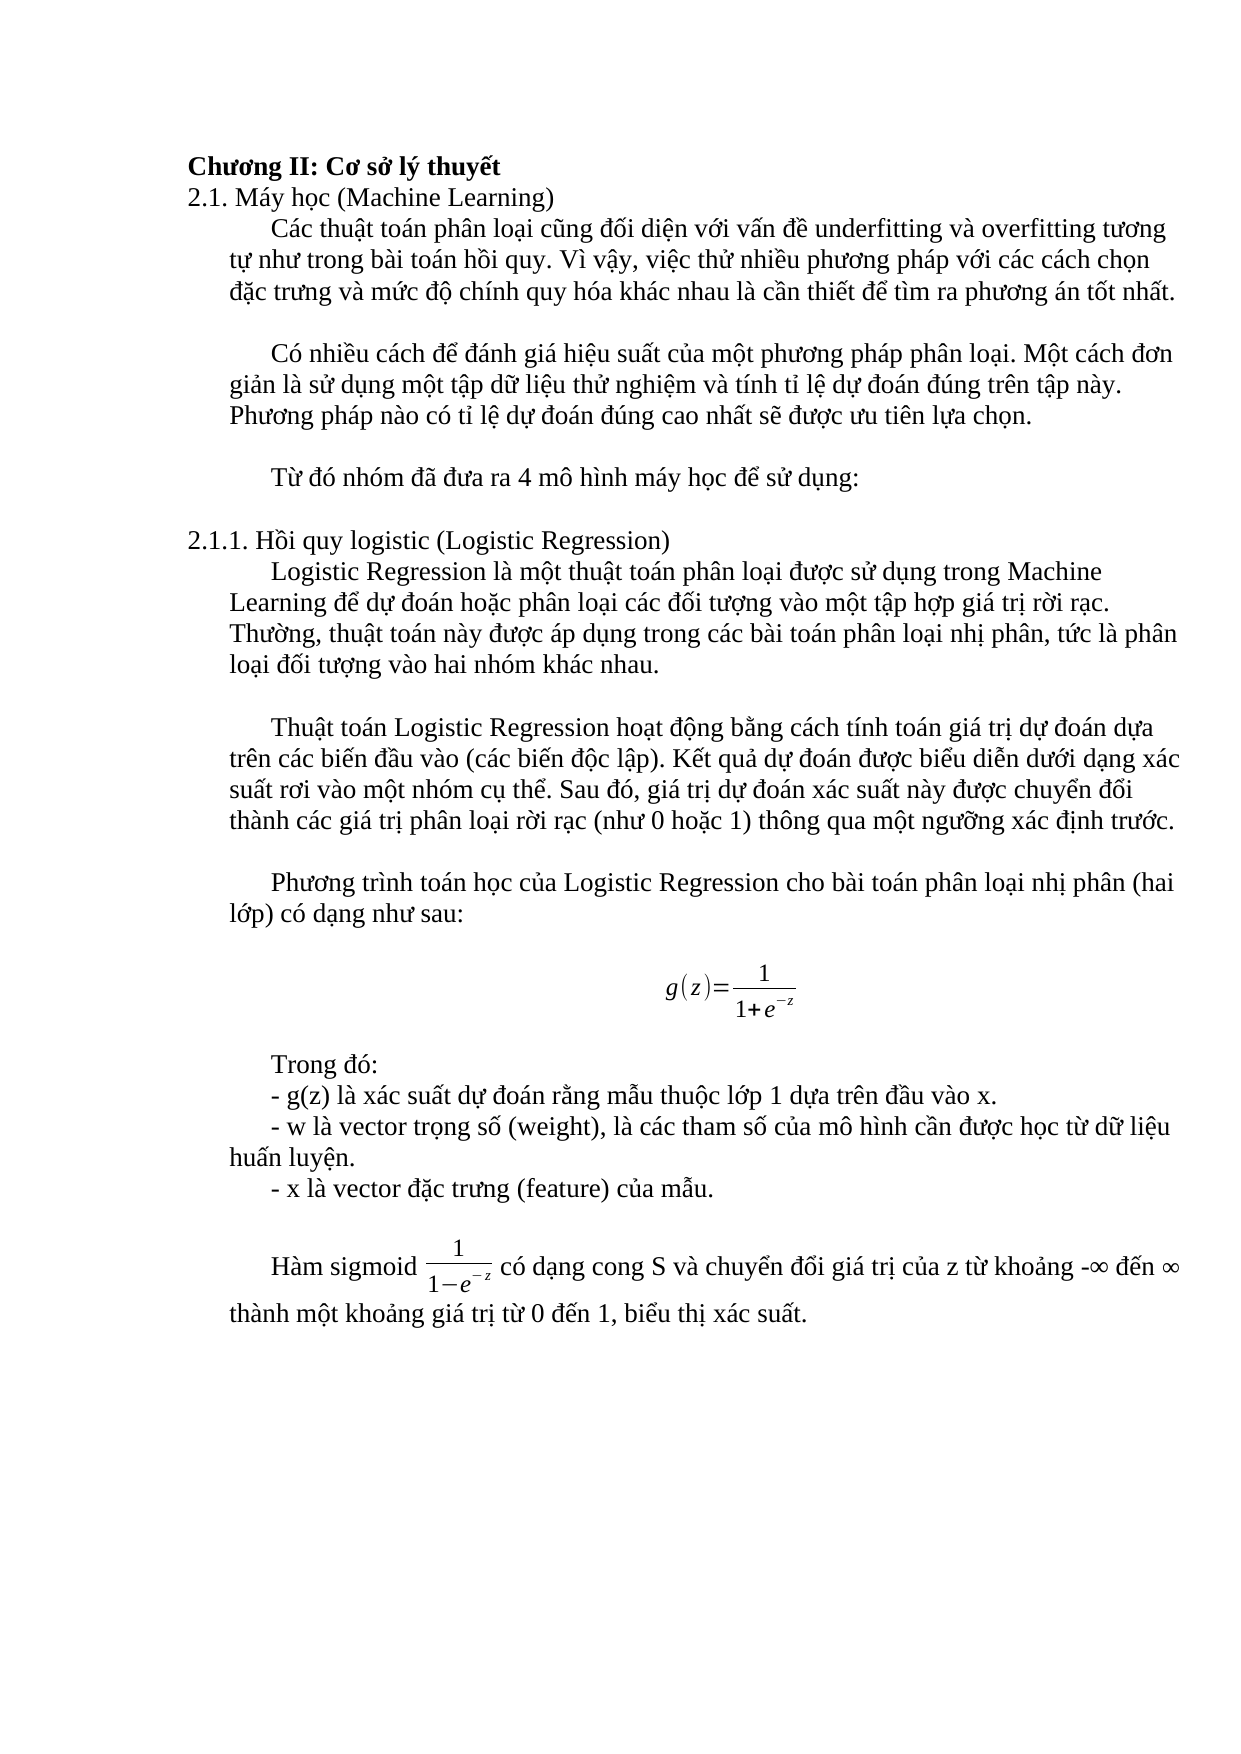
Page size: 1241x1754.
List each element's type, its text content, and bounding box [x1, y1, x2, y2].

text Hàm sigmoid có dạng cong S và chuyển đổi giá trị của z từ khoảng -∞ đến ∞ thành một khoảng giá trị từ 0 đến 1, biểu thị xác suất. [229, 1234, 1191, 1328]
text - w là vector trọng số (weight), là các tham số của mô hình cần được học từ dữ liệu huấn luyện. [229, 1110, 1191, 1172]
text - x là vector đặc trưng (feature) của mẫu. [229, 1172, 1191, 1203]
text Logistic Regression là một thuật toán phân loại được sử dụng trong Machine Learning để dự đoán hoặc phân loại các đối tượng vào một tập hợp giá trị rời rạc. Thường, thuật toán này được áp dụng trong các bài toán phân loại nhị phân, tức là phân loại đối tượng vào hai nhóm khác nhau. [229, 555, 1191, 679]
text Chương II: Cơ sở lý thuyết [187, 150, 1191, 181]
text 2.1. Máy học (Machine Learning) [187, 181, 1191, 212]
text Các thuật toán phân loại cũng đối diện với vấn đề underfitting và overfitting tương tự như trong bài toán hồi quy. Vì vậy, việc thử nhiều phương pháp với các cách chọn đặc trưng và mức độ chính quy hóa khác nhau là cần thiết để tìm ra phương án tốt nhất. [229, 212, 1191, 306]
text Có nhiều cách để đánh giá hiệu suất của một phương pháp phân loại. Một cách đơn giản là sử dụng một tập dữ liệu thử nghiệm và tính tỉ lệ dự đoán đúng trên tập này. Phương pháp nào có tỉ lệ dự đoán đúng cao nhất sẽ được ưu tiên lựa chọn. [229, 337, 1191, 430]
text - g(z) là xác suất dự đoán rằng mẫu thuộc lớp 1 dựa trên đầu vào x. [229, 1079, 1191, 1110]
text Phương trình toán học của Logistic Regression cho bài toán phân loại nhị phân (hai lớp) có dạng như sau: [229, 866, 1191, 929]
text Trong đó: [229, 1048, 1191, 1079]
text 2.1.1. Hồi quy logistic (Logistic Regression) [187, 524, 1191, 555]
text Từ đó nhóm đã đưa ra 4 mô hình máy học để sử dụng: [229, 461, 1191, 493]
text Thuật toán Logistic Regression hoạt động bằng cách tính toán giá trị dự đoán dựa trên các biến đầu vào (các biến độc lập). Kết quả dự đoán được biểu diễn dưới dạng xác suất rơi vào một nhóm cụ thể. Sau đó, giá trị dự đoán xác suất này được chuyển đổi thành các giá trị phân loại rời rạc (như 0 hoặc 1) thông qua một ngưỡng xác định trước. [229, 711, 1191, 835]
